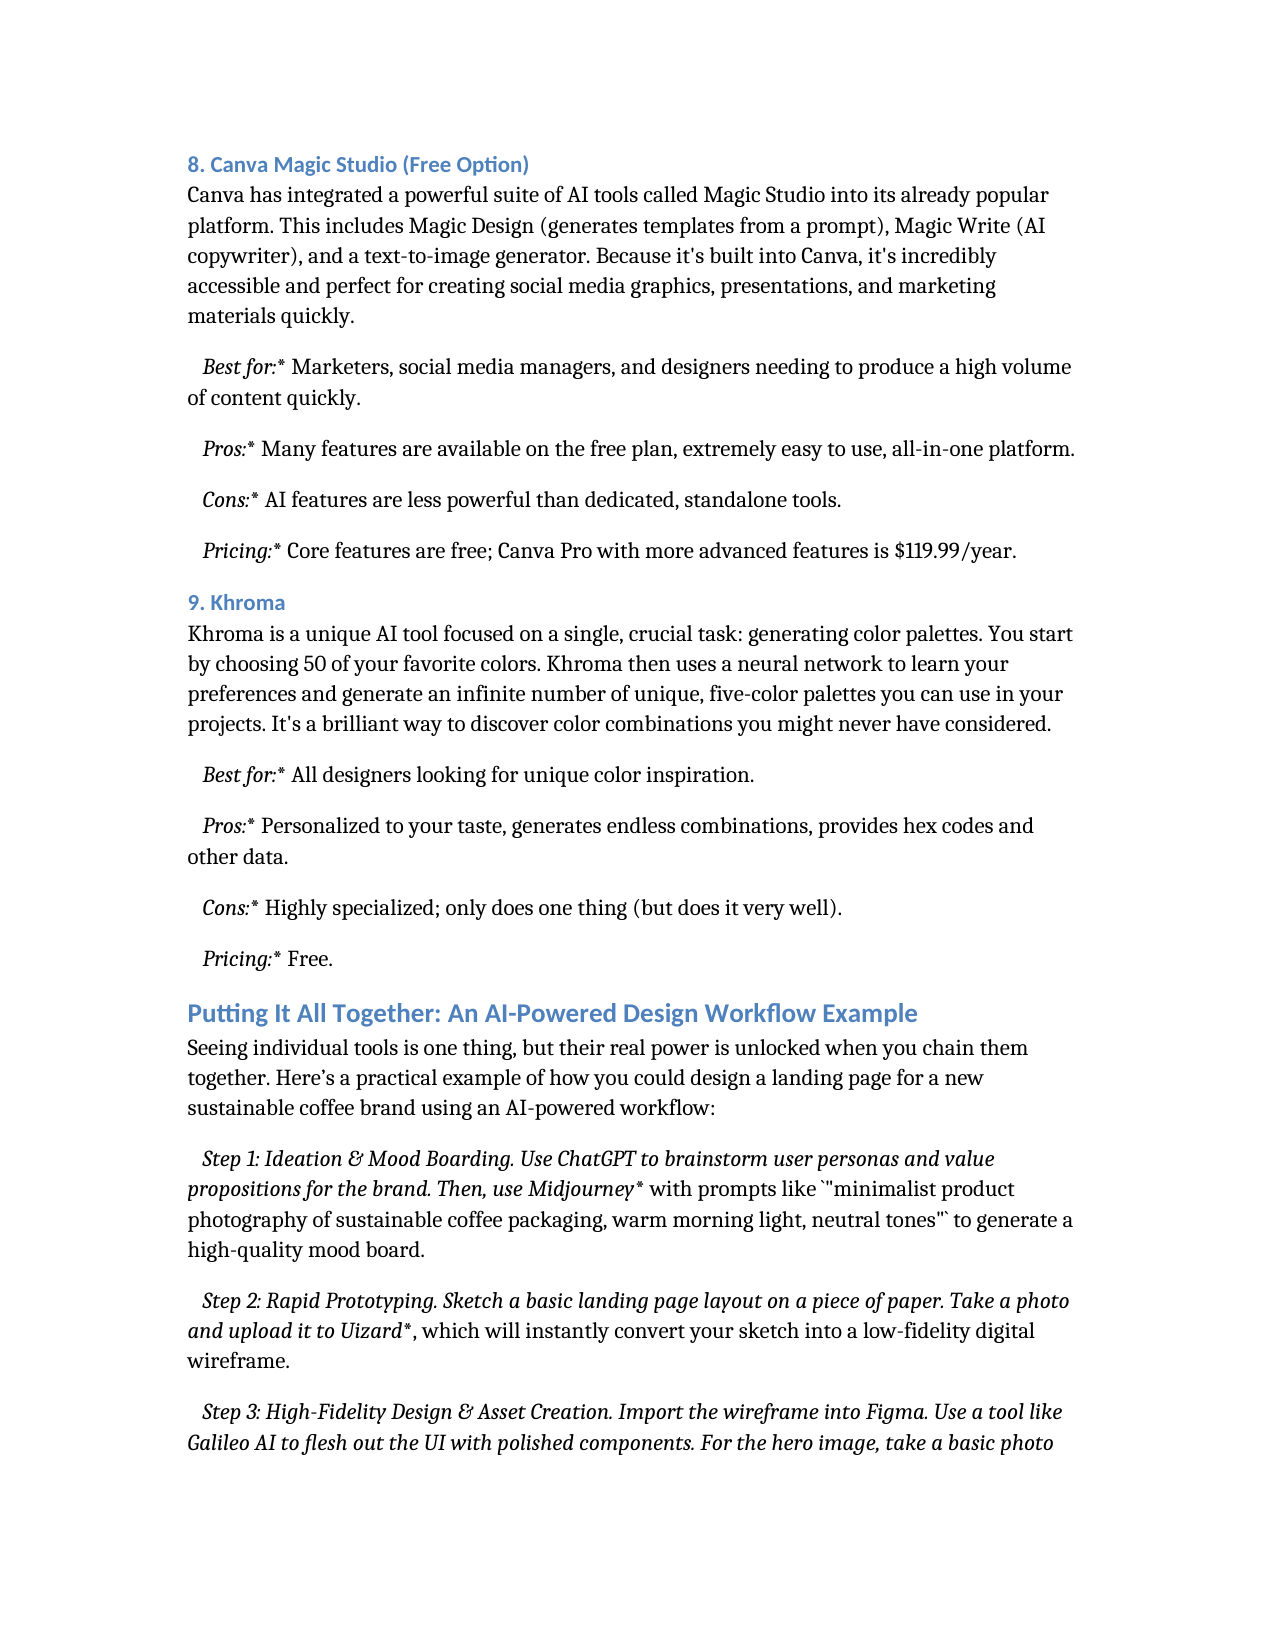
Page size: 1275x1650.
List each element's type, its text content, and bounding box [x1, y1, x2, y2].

text Cons:* Highly specialized; only does one thing (but does it very well). [187, 894, 1087, 921]
text Step 1: Ideation & Mood Boarding. Use ChatGPT to brainstorm user personas and value propositions for the brand. Then, use Midjourney* with prompts like `"minimalist product photography of sustainable coffee packaging, warm morning light, neutral tones"` to generate a high-quality mood board. [187, 1146, 1087, 1263]
subtitle 9. Khroma [187, 588, 1087, 616]
text Pros:* Personalized to your taste, generates endless combinations, provides hex codes and other data. [187, 813, 1087, 870]
text Pros:* Many features are available on the free plan, extremely easy to use, all-in-one platform. [187, 435, 1087, 462]
text Pricing:* Core features are free; Canva Pro with more advanced features is $119.99/year. [187, 537, 1087, 564]
text Khroma is a unique AI tool focused on a single, crucial task: generating color palettes. You start by choosing 50 of your favorite colors. Khroma then uses a neural network to learn your preferences and generate an infinite number of unique, five-color palettes you can use in your projects. It's a brilliant way to discover color combinations you might never have considered. [187, 621, 1087, 738]
text Pricing:* Free. [187, 946, 1087, 972]
text Canva has integrated a powerful suite of AI tools called Magic Studio into its already popular platform. This includes Magic Design (generates templates from a prompt), Magic Write (AI copywriter), and a text-to-image generator. Because it's built into Canva, it's incredibly accessible and perfect for creating social media graphics, presentations, and marketing materials quickly. [187, 182, 1087, 329]
subtitle 8. Canva Magic Studio (Free Option) [187, 150, 1087, 178]
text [187, 1399, 1087, 1456]
text Seeing individual tools is one thing, but their real power is unlocked when you chain them together. Here’s a practical example of how you could design a landing page for a new sustainable coffee brand using an AI-powered workflow: [187, 1034, 1087, 1121]
subtitle Putting It All Together: An AI-Powered Design Workflow Example [187, 997, 1087, 1030]
text Best for:* All designers looking for unique color inspiration. [187, 762, 1087, 789]
text Cons:* AI features are less powerful than dedicated, standalone tools. [187, 486, 1087, 513]
text Best for:* Marketers, social media managers, and designers needing to produce a high volume of content quickly. [187, 354, 1087, 411]
text Step 2: Rapid Prototyping. Sketch a basic landing page layout on a piece of paper. Take a photo and upload it to Uizard*, which will instantly convert your sketch into a low-fidelity digital wireframe. [187, 1288, 1087, 1374]
